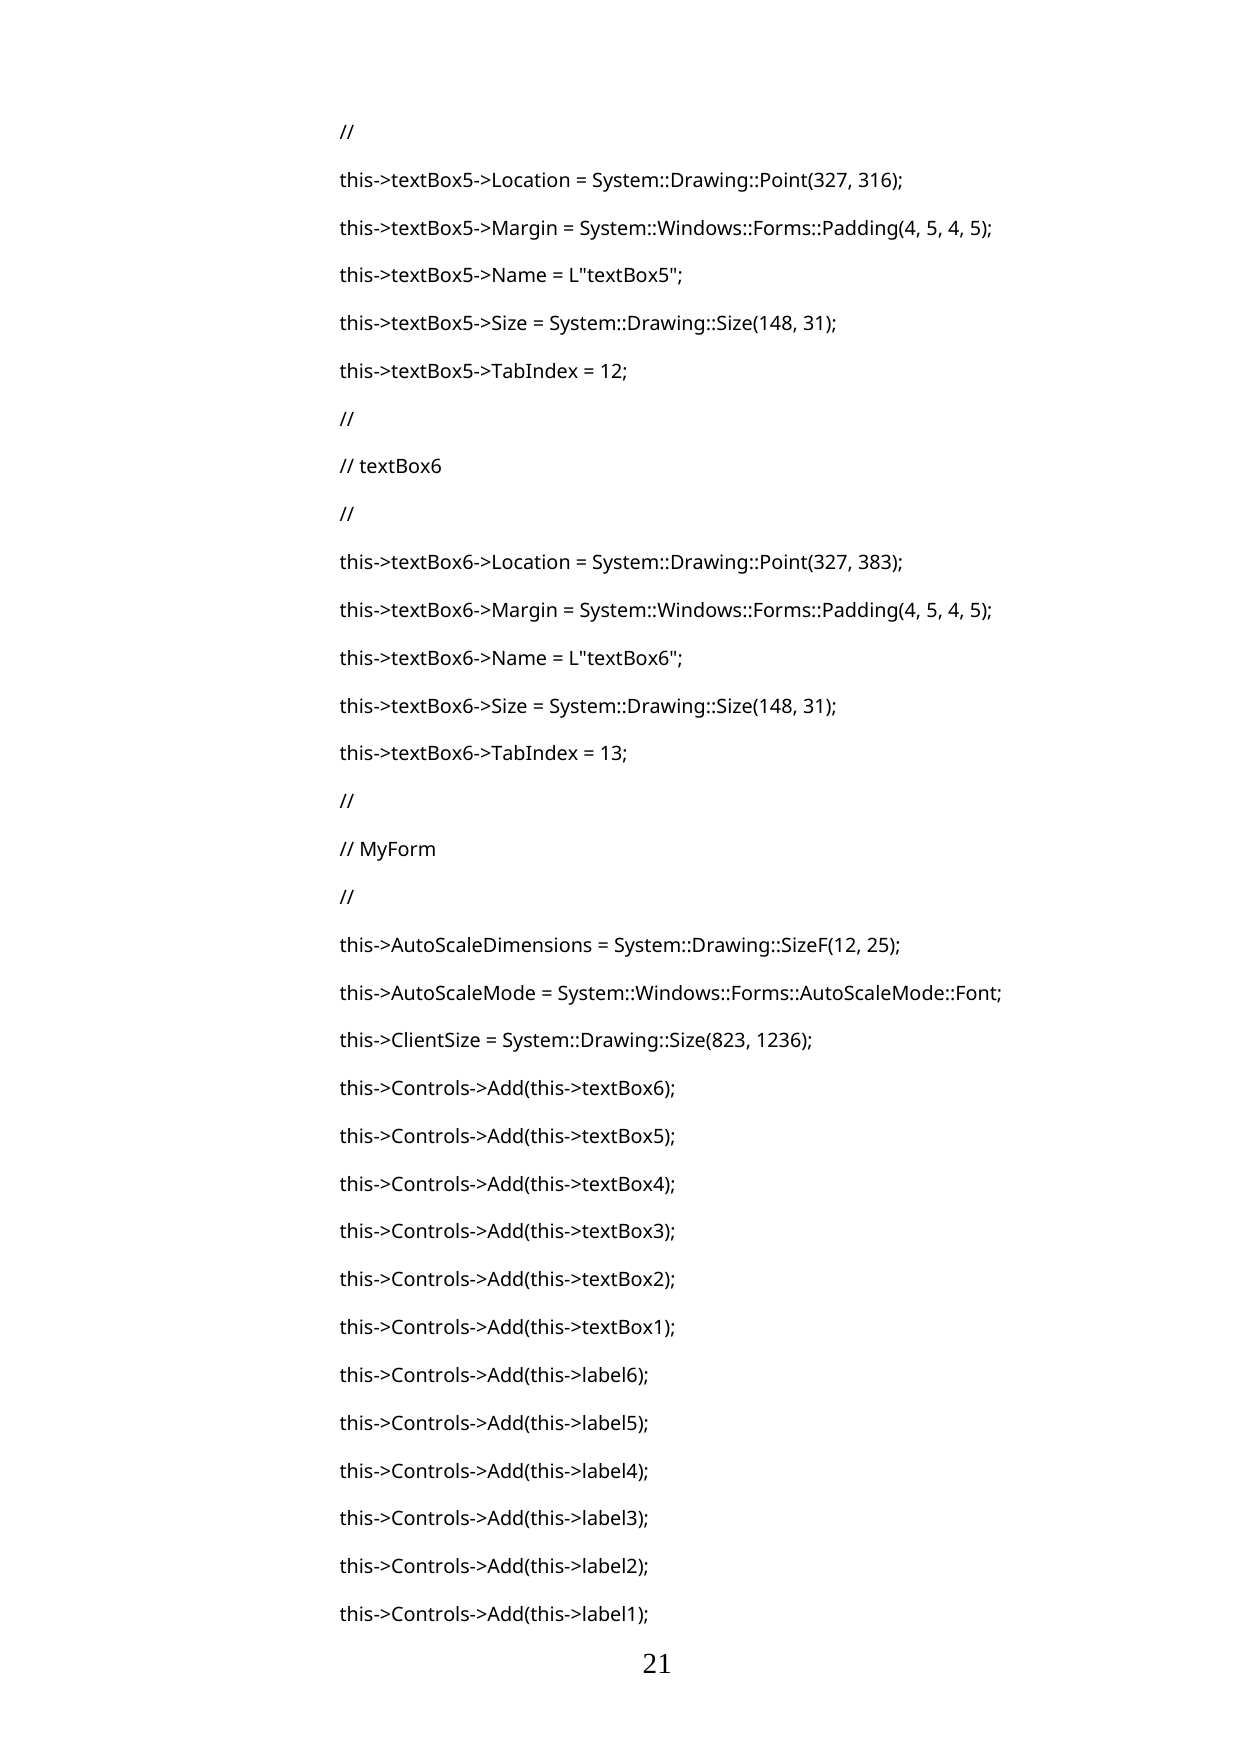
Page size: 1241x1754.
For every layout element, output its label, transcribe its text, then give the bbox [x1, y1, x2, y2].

text this->Controls->Add(this->textBox2); [118, 1266, 1122, 1293]
text this->AutoScaleMode = System::Windows::Forms::AutoScaleMode::Font; [118, 979, 1122, 1006]
text this->Controls->Add(this->textBox4); [118, 1170, 1122, 1197]
text this->textBox5->Name = L"textBox5"; [118, 262, 1122, 288]
text this->textBox5->TabIndex = 12; [118, 357, 1122, 384]
text this->textBox6->Location = System::Drawing::Point(327, 383); [118, 548, 1122, 575]
text this->textBox5->Size = System::Drawing::Size(148, 31); [118, 309, 1122, 336]
text this->Controls->Add(this->label6); [118, 1361, 1122, 1388]
text this->textBox6->Margin = System::Windows::Forms::Padding(4, 5, 4, 5); [118, 596, 1122, 623]
text this->textBox5->Location = System::Drawing::Point(327, 316); [118, 166, 1122, 193]
text this->Controls->Add(this->label5); [118, 1409, 1122, 1436]
text this->Controls->Add(this->label1); [118, 1600, 1122, 1627]
text this->Controls->Add(this->textBox6); [118, 1074, 1122, 1101]
text // [118, 501, 1122, 528]
text this->textBox5->Margin = System::Windows::Forms::Padding(4, 5, 4, 5); [118, 214, 1122, 241]
text this->Controls->Add(this->label4); [118, 1457, 1122, 1484]
text this->ClientSize = System::Drawing::Size(823, 1236); [118, 1027, 1122, 1053]
text // [118, 787, 1122, 814]
text this->Controls->Add(this->textBox3); [118, 1218, 1122, 1245]
text this->Controls->Add(this->label2); [118, 1552, 1122, 1579]
text // [118, 118, 1122, 145]
text this->textBox6->Size = System::Drawing::Size(148, 31); [118, 692, 1122, 719]
text this->Controls->Add(this->textBox1); [118, 1313, 1122, 1340]
text // textBox6 [118, 453, 1122, 480]
text this->textBox6->TabIndex = 13; [118, 740, 1122, 767]
text // [118, 883, 1122, 910]
text this->AutoScaleDimensions = System::Drawing::SizeF(12, 25); [118, 931, 1122, 958]
text this->Controls->Add(this->textBox5); [118, 1122, 1122, 1149]
text // MyForm [118, 835, 1122, 862]
text this->textBox6->Name = L"textBox6"; [118, 644, 1122, 671]
text this->Controls->Add(this->label3); [118, 1505, 1122, 1532]
text // [118, 405, 1122, 432]
